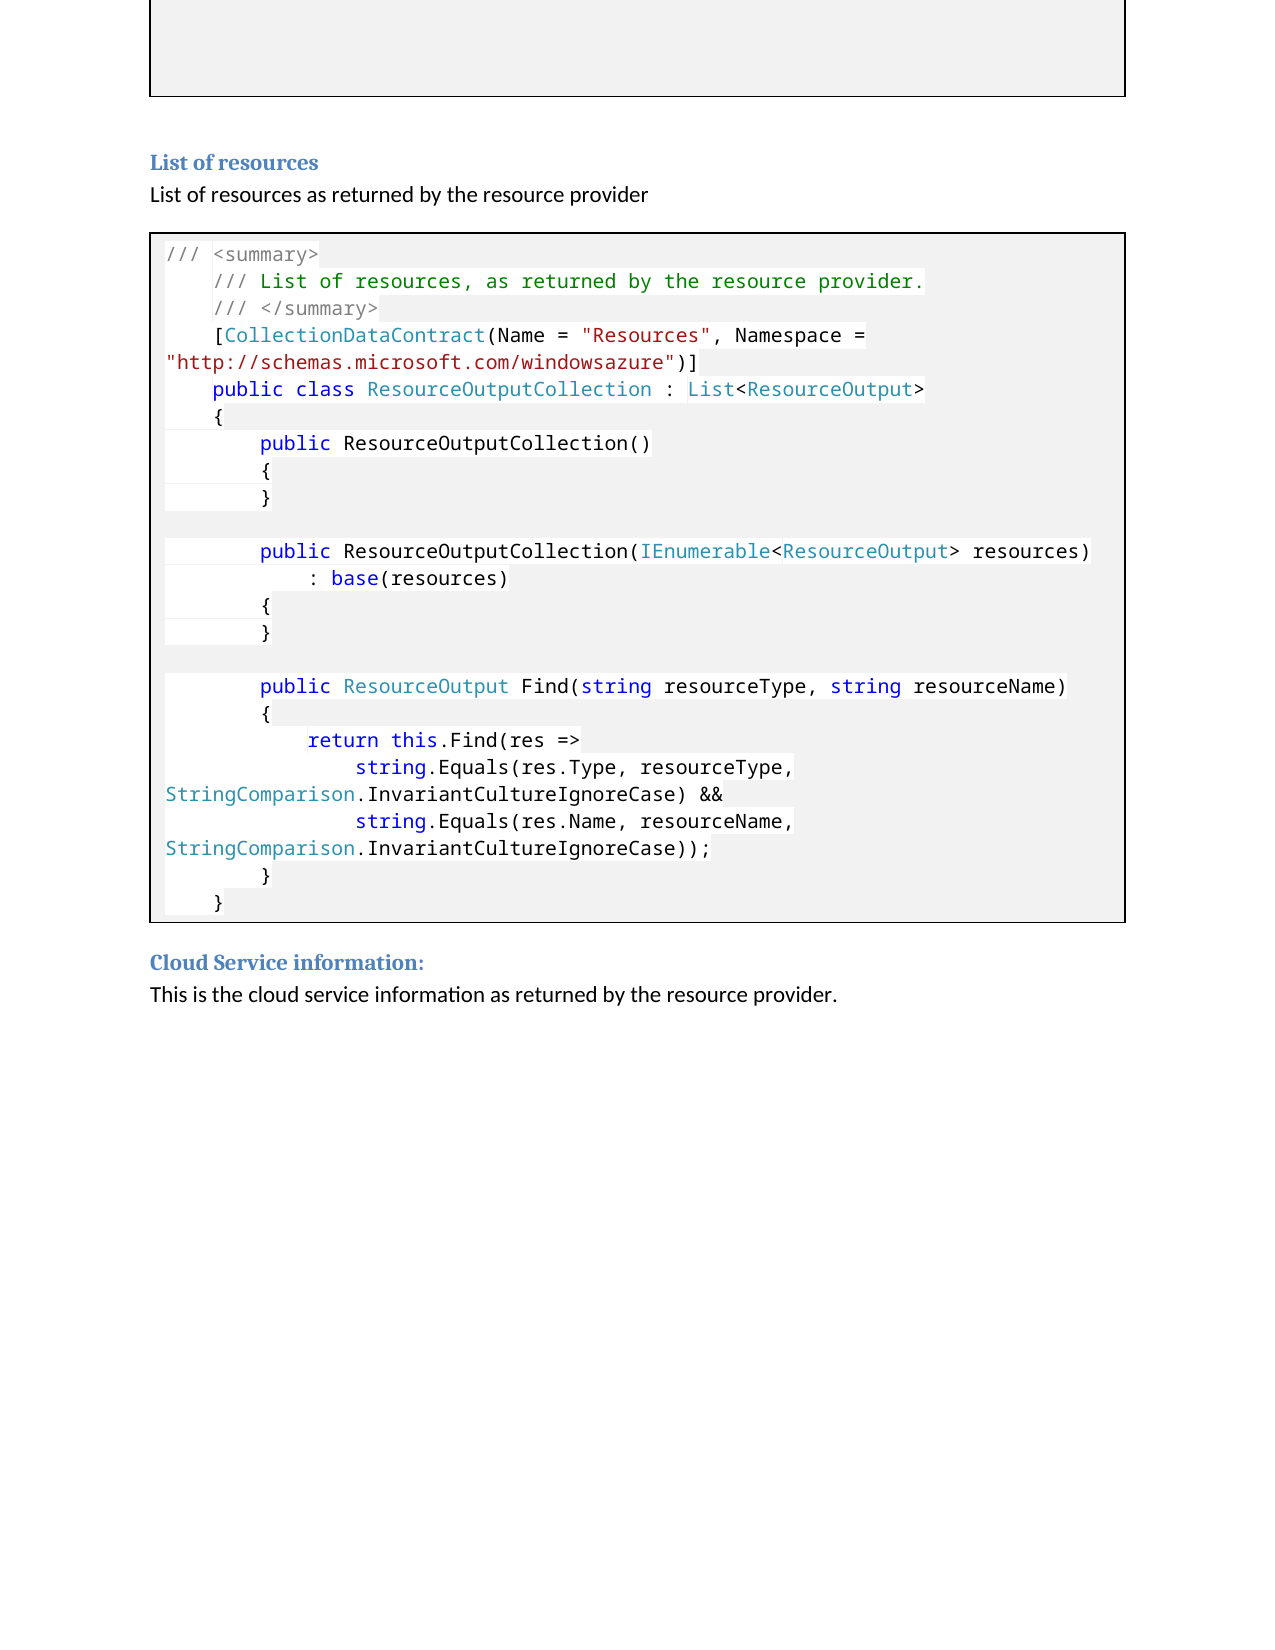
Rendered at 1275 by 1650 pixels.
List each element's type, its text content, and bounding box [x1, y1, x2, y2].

subtitle List of resources [150, 150, 1125, 176]
text List of resources as returned by the resource provider [150, 180, 1125, 208]
subtitle Cloud Service information: [150, 949, 1125, 976]
text This is the cloud service information as returned by the resource provider. [150, 980, 1125, 1008]
